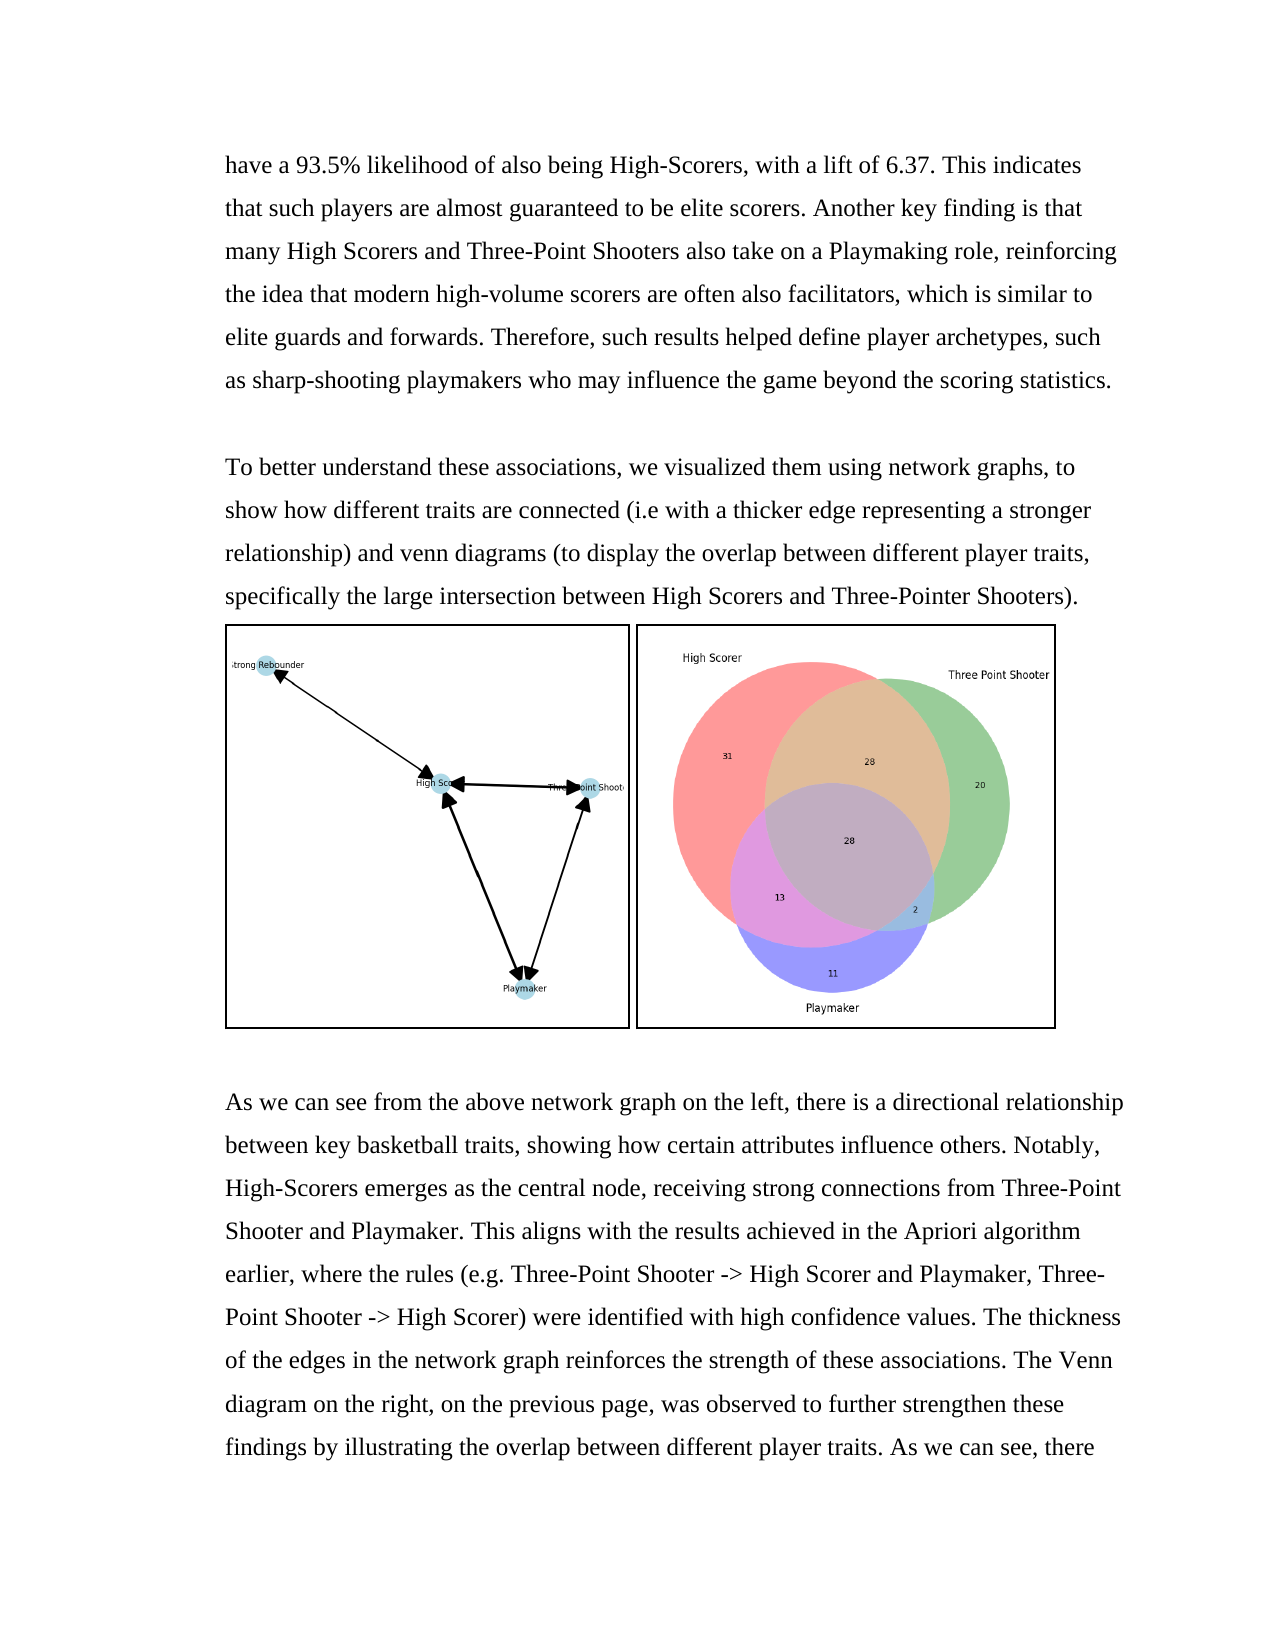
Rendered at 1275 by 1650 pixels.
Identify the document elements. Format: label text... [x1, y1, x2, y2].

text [225, 1087, 1125, 1461]
text To better understand these associations, we visualized them using network graphs, to show how different traits are connected (i.e with a thicker edge representing a stronger relationship) and venn diagrams (to display the overlap between different player traits, specifically the large intersection between High Scorers and Three-Pointer Shooters). [225, 452, 1125, 610]
picture [638, 626, 1054, 1027]
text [225, 150, 1125, 394]
picture [227, 626, 628, 1027]
